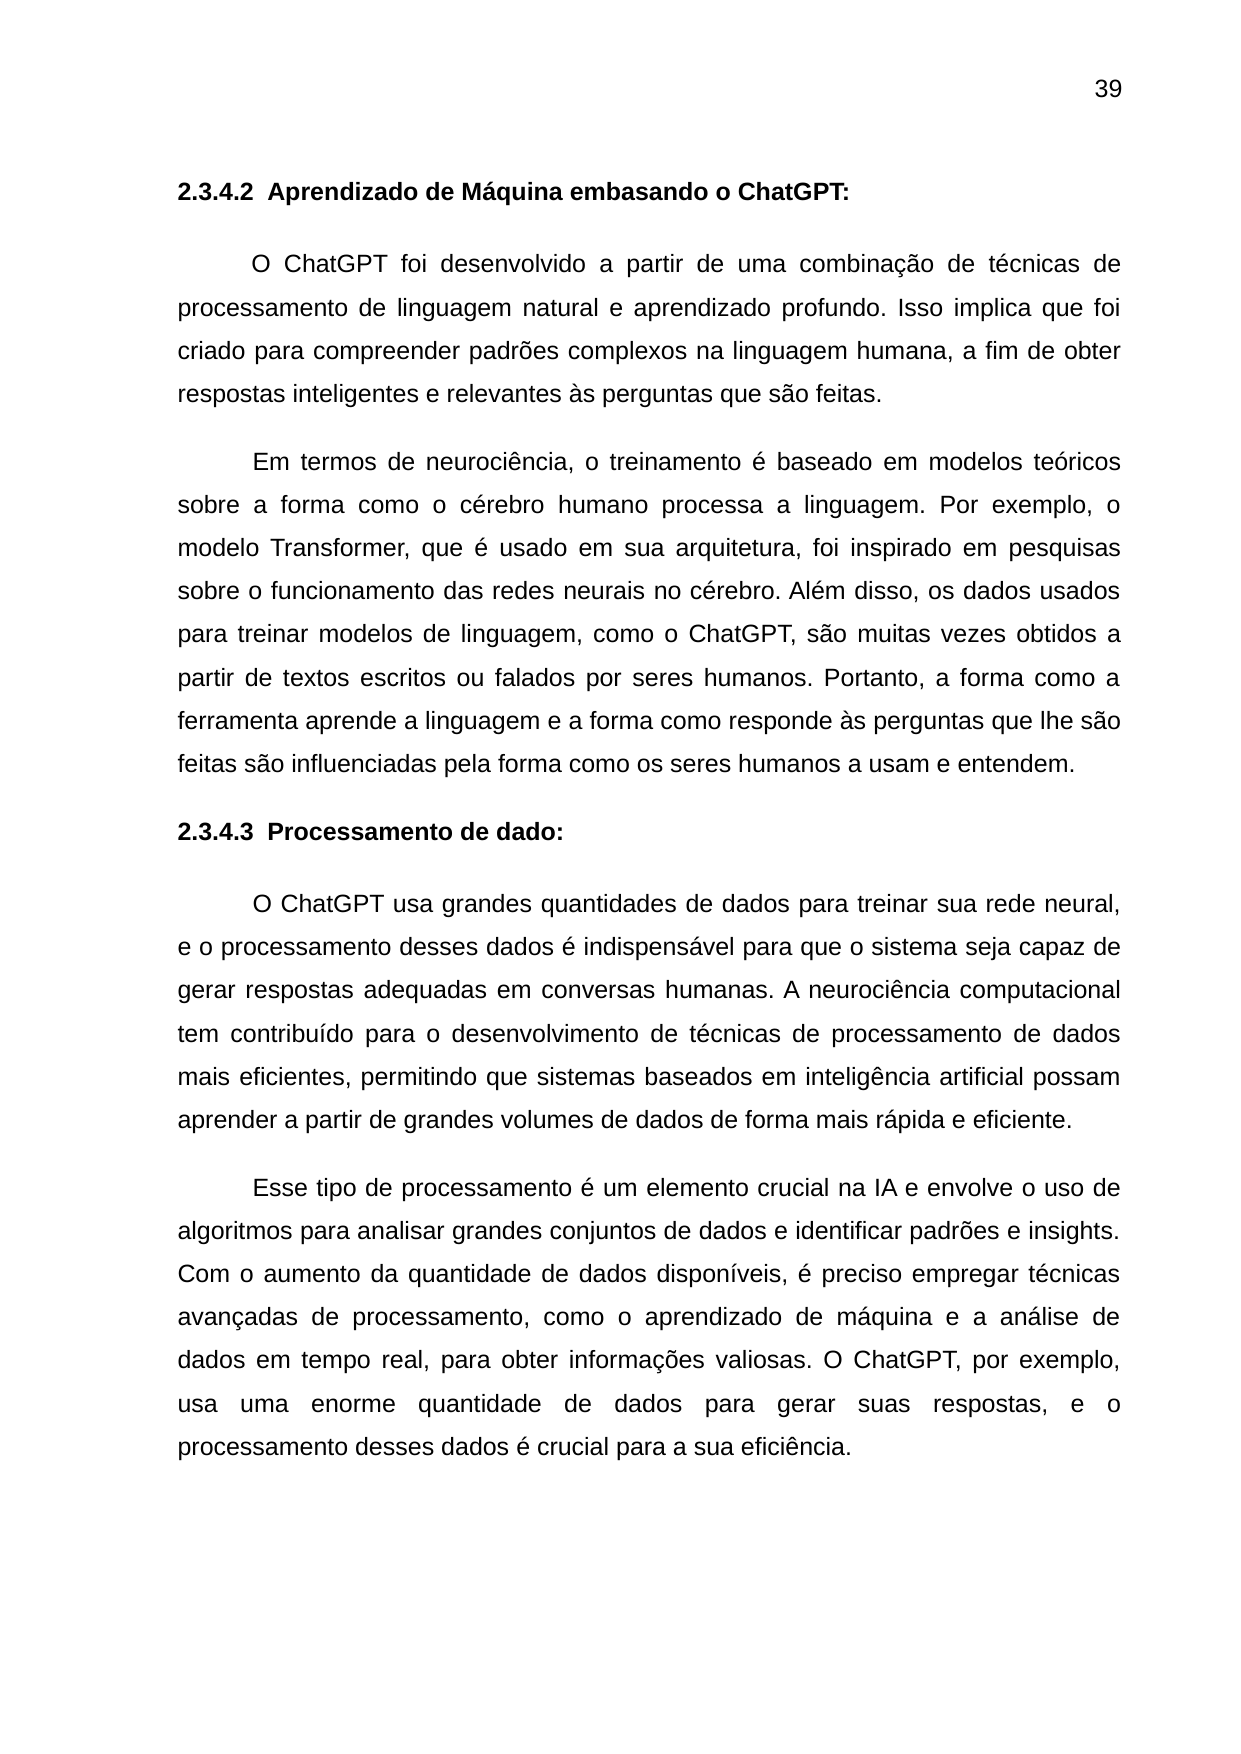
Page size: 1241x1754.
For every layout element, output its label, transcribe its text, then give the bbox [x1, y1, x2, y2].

subtitle Processamento de dado: [177, 817, 1122, 846]
text O ChatGPT foi desenvolvido a partir de uma combinação de técnicas de processamento de linguagem natural e aprendizado profundo. Isso implica que foi criado para compreender padrões complexos na linguagem humana, a fim de obter respostas inteligentes e relevantes às perguntas que são feitas. [177, 249, 1122, 408]
text Em termos de neurociência, o treinamento é baseado em modelos teóricos sobre a forma como o cérebro humano processa a linguagem. Por exemplo, o modelo Transformer, que é usado em sua arquitetura, foi inspirado em pesquisas sobre o funcionamento das redes neurais no cérebro. Além disso, os dados usados para treinar modelos de linguagem, como o ChatGPT, são muitas vezes obtidos a partir de textos escritos ou falados por seres humanos. Portanto, a forma como a ferramenta aprende a linguagem e a forma como responde às perguntas que lhe são feitas são influenciadas pela forma como os seres humanos a usam e entendem. [177, 447, 1122, 778]
text O ChatGPT usa grandes quantidades de dados para treinar sua rede neural, e o processamento desses dados é indispensável para que o sistema seja capaz de gerar respostas adequadas em conversas humanas. A neurociência computacional tem contribuído para o desenvolvimento de técnicas de processamento de dados mais eficientes, permitindo que sistemas baseados em inteligência artificial possam aprender a partir de grandes volumes de dados de forma mais rápida e eficiente. [177, 889, 1122, 1134]
text Esse tipo de processamento é um elemento crucial na IA e envolve o uso de algoritmos para analisar grandes conjuntos de dados e identificar padrões e insights. Com o aumento da quantidade de dados disponíveis, é preciso empregar técnicas avançadas de processamento, como o aprendizado de máquina e a análise de dados em tempo real, para obter informações valiosas. O ChatGPT, por exemplo, usa uma enorme quantidade de dados para gerar suas respostas, e o processamento desses dados é crucial para a sua eficiência. [177, 1173, 1122, 1461]
subtitle Aprendizado de Máquina embasando o ChatGPT: [177, 177, 1122, 206]
